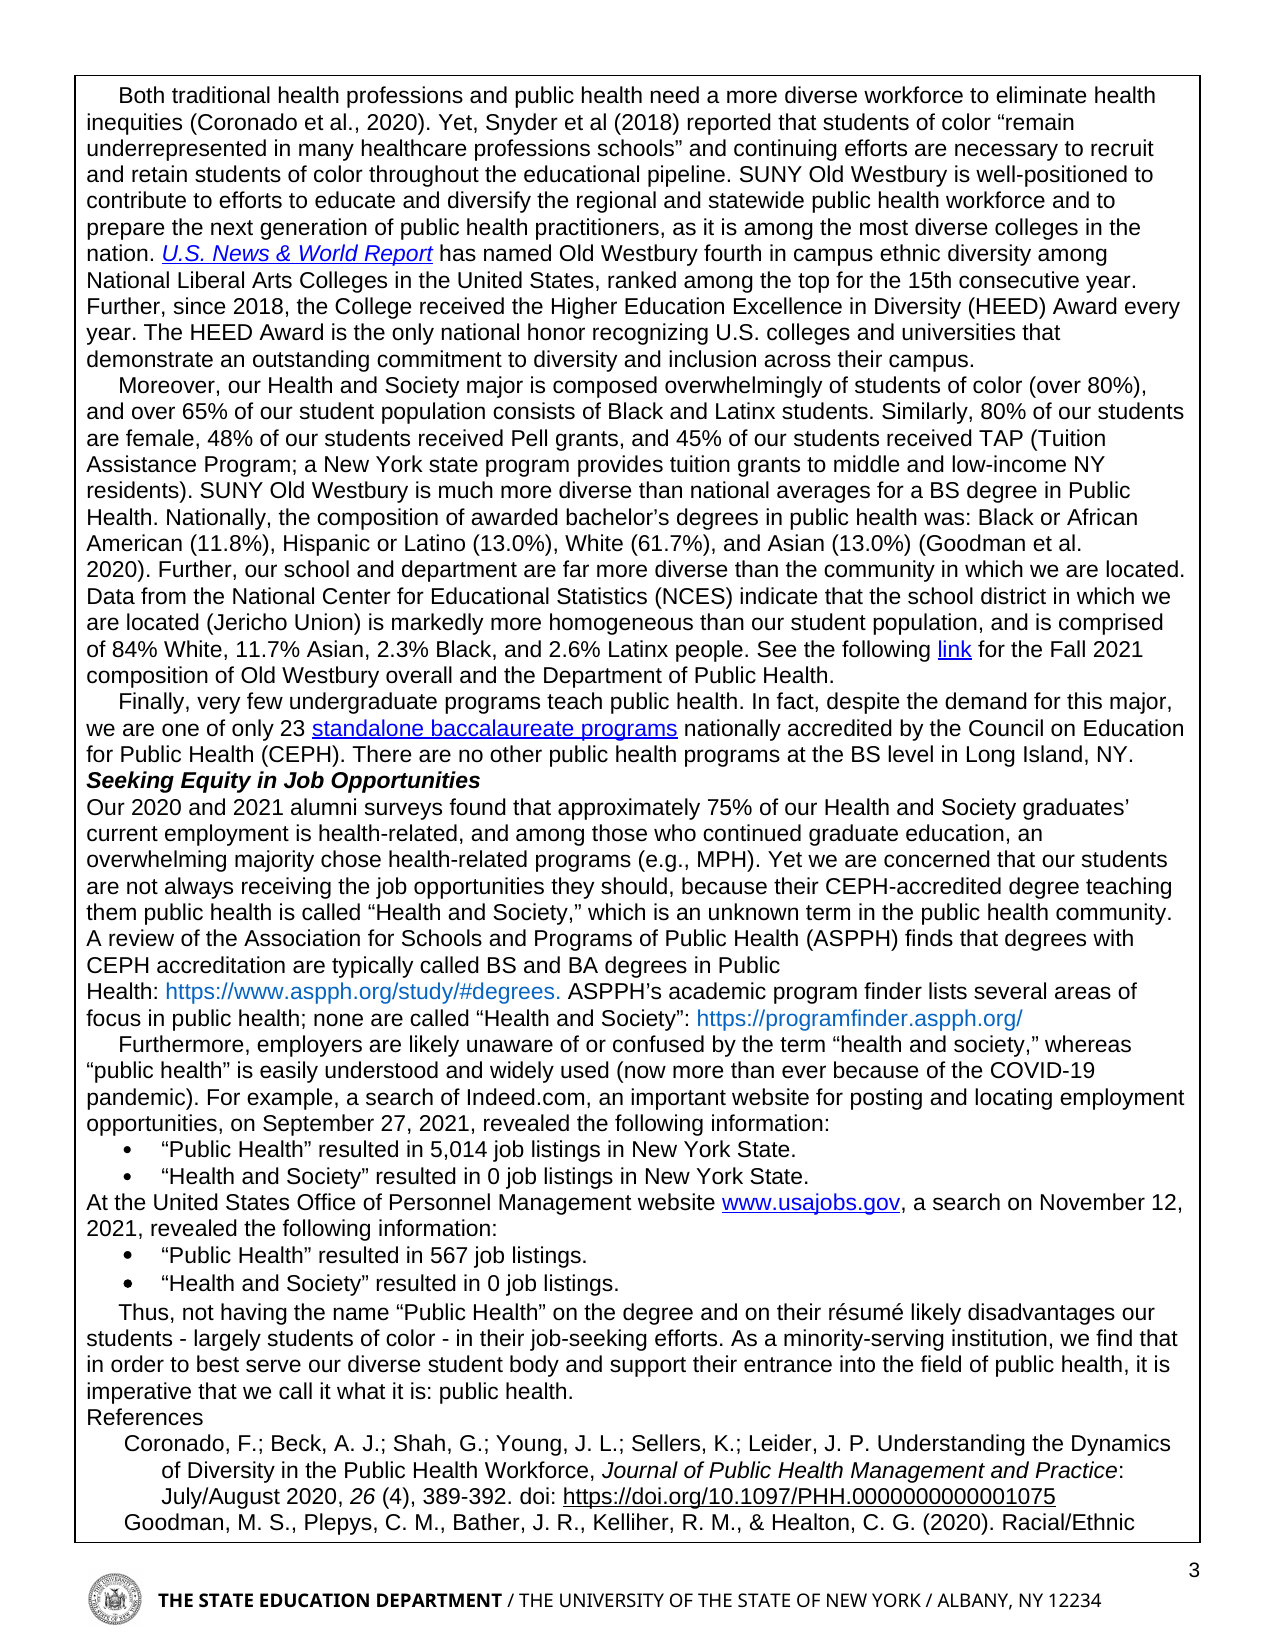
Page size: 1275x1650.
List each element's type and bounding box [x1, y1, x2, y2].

picture [87, 1569, 143, 1626]
table_cell [76, 76, 1199, 1542]
